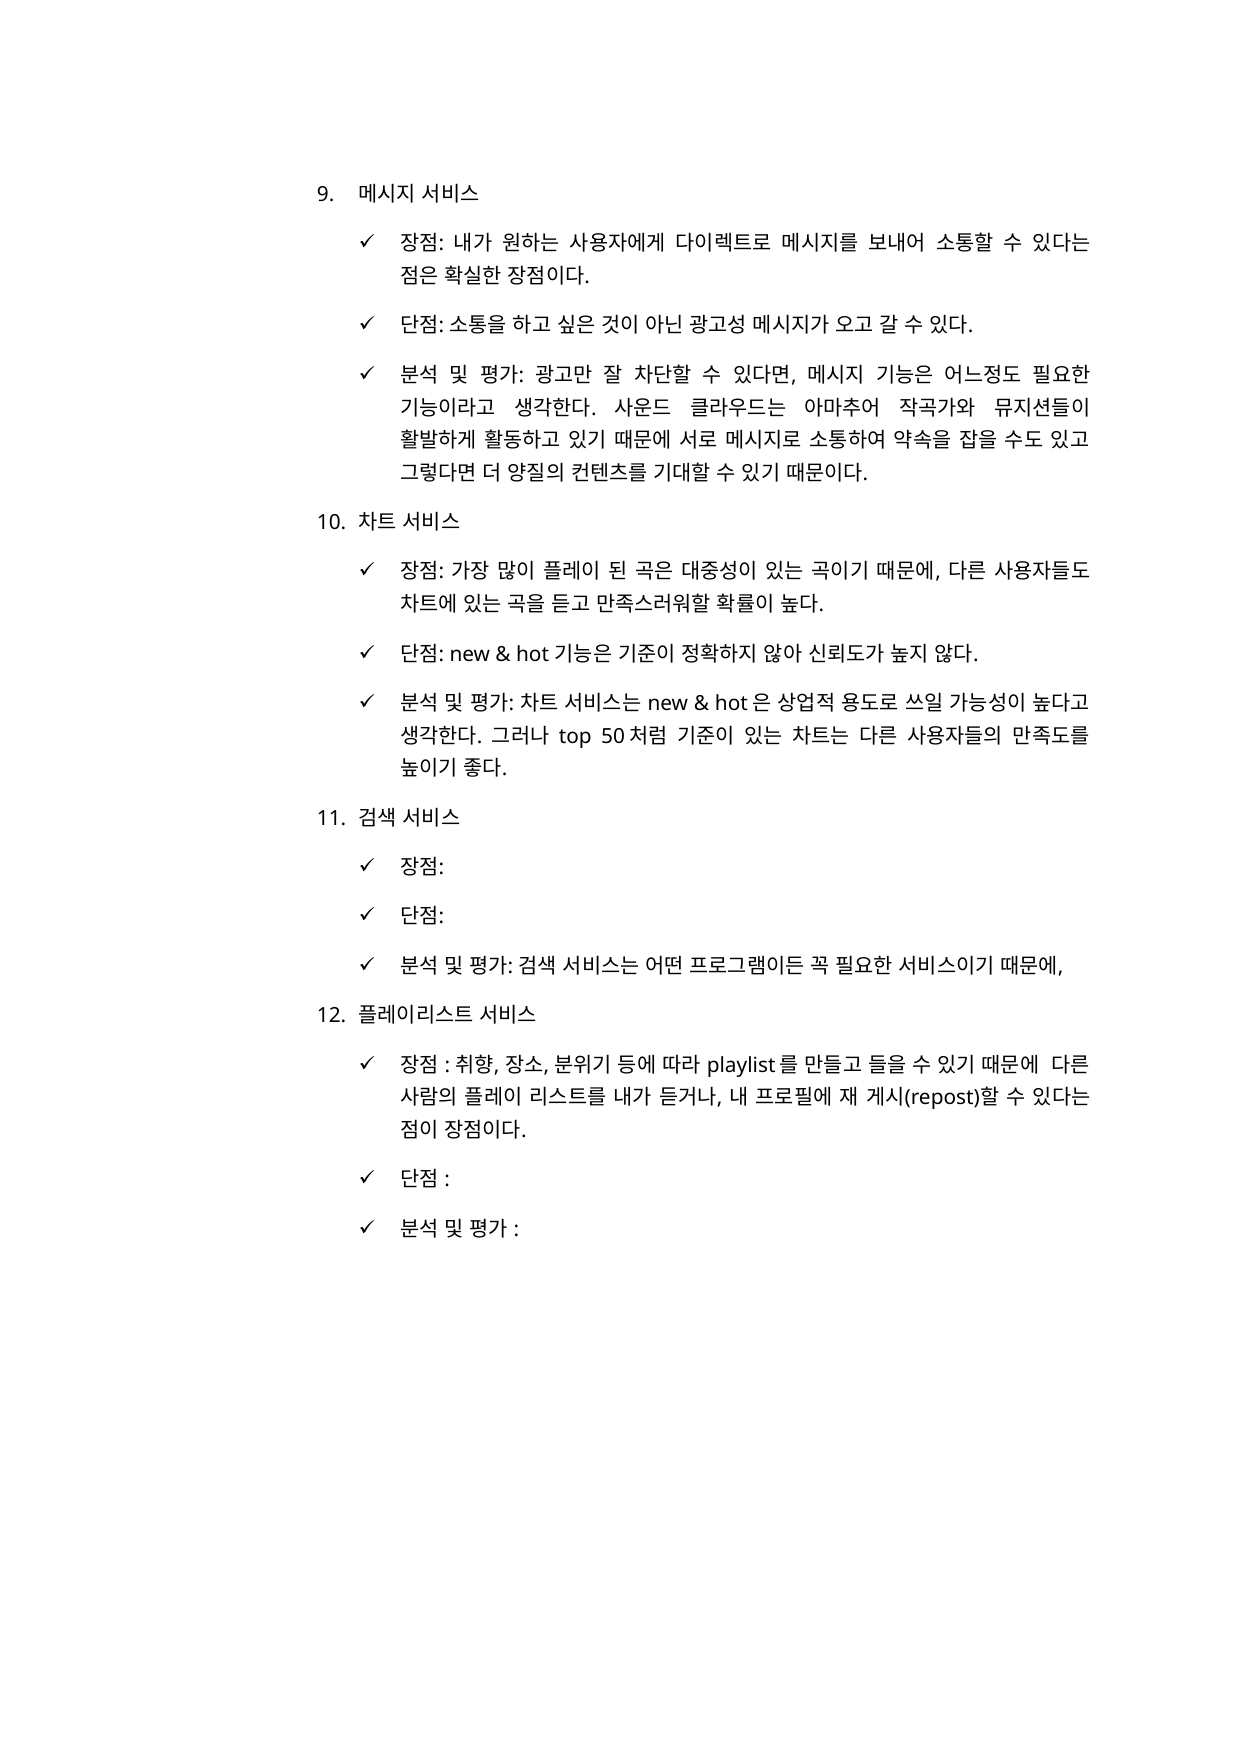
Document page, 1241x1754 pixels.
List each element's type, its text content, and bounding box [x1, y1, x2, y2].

list 검색 서비스 [317, 801, 1090, 831]
list 장점: [358, 850, 1090, 881]
list 메시지 서비스 [317, 177, 1090, 207]
list 단점: 소통을 하고 싶은 것이 아닌 광고성 메시지가 오고 갈 수 있다. [358, 309, 1090, 339]
list 장점: 가장 많이 플레이 된 곡은 대중성이 있는 곡이기 때문에, 다른 사용자들도 차트에 있는 곡을 듣고 만족스러워할 확률이 높다. [358, 555, 1090, 618]
list 단점: new & hot 기능은 기준이 정확하지 않아 신뢰도가 높지 않다. [358, 637, 1090, 667]
list 장점: 내가 원하는 사용자에게 다이렉트로 메시지를 보내어 소통할 수 있다는 점은 확실한 장점이다. [358, 227, 1090, 289]
list 단점: [358, 900, 1090, 930]
list 분석 및 평가 : [358, 1212, 1090, 1242]
list 장점 : 취향, 장소, 분위기 등에 따라 playlist를 만들고 들을 수 있기 때문에 다른 사람의 플레이 리스트를 내가 듣거나, 내 프로필에 재 게시(repost)할 수 있다는 점이 장점이다. [358, 1048, 1090, 1144]
list 플레이리스트 서비스 [317, 998, 1090, 1029]
list 분석 및 평가: 검색 서비스는 어떤 프로그램이든 꼭 필요한 서비스이기 때문에, [358, 949, 1090, 979]
list 분석 및 평가: 광고만 잘 차단할 수 있다면, 메시지 기능은 어느정도 필요한 기능이라고 생각한다. 사운드 클라우드는 아마추어 작곡가와 뮤지션들이 활발하게 활동하고 있기 때문에 서로 메시지로 소통하여 약속을 잡을 수도 있고 그렇다면 더 양질의 컨텐츠를 기대할 수 있기 때문이다. [358, 358, 1090, 486]
list 분석 및 평가: 차트 서비스는 new & hot은 상업적 용도로 쓰일 가능성이 높다고 생각한다. 그러나 top 50처럼 기준이 있는 차트는 다른 사용자들의 만족도를 높이기 좋다. [358, 686, 1090, 782]
list 단점 : [358, 1163, 1090, 1193]
list 차트 서비스 [317, 505, 1090, 536]
